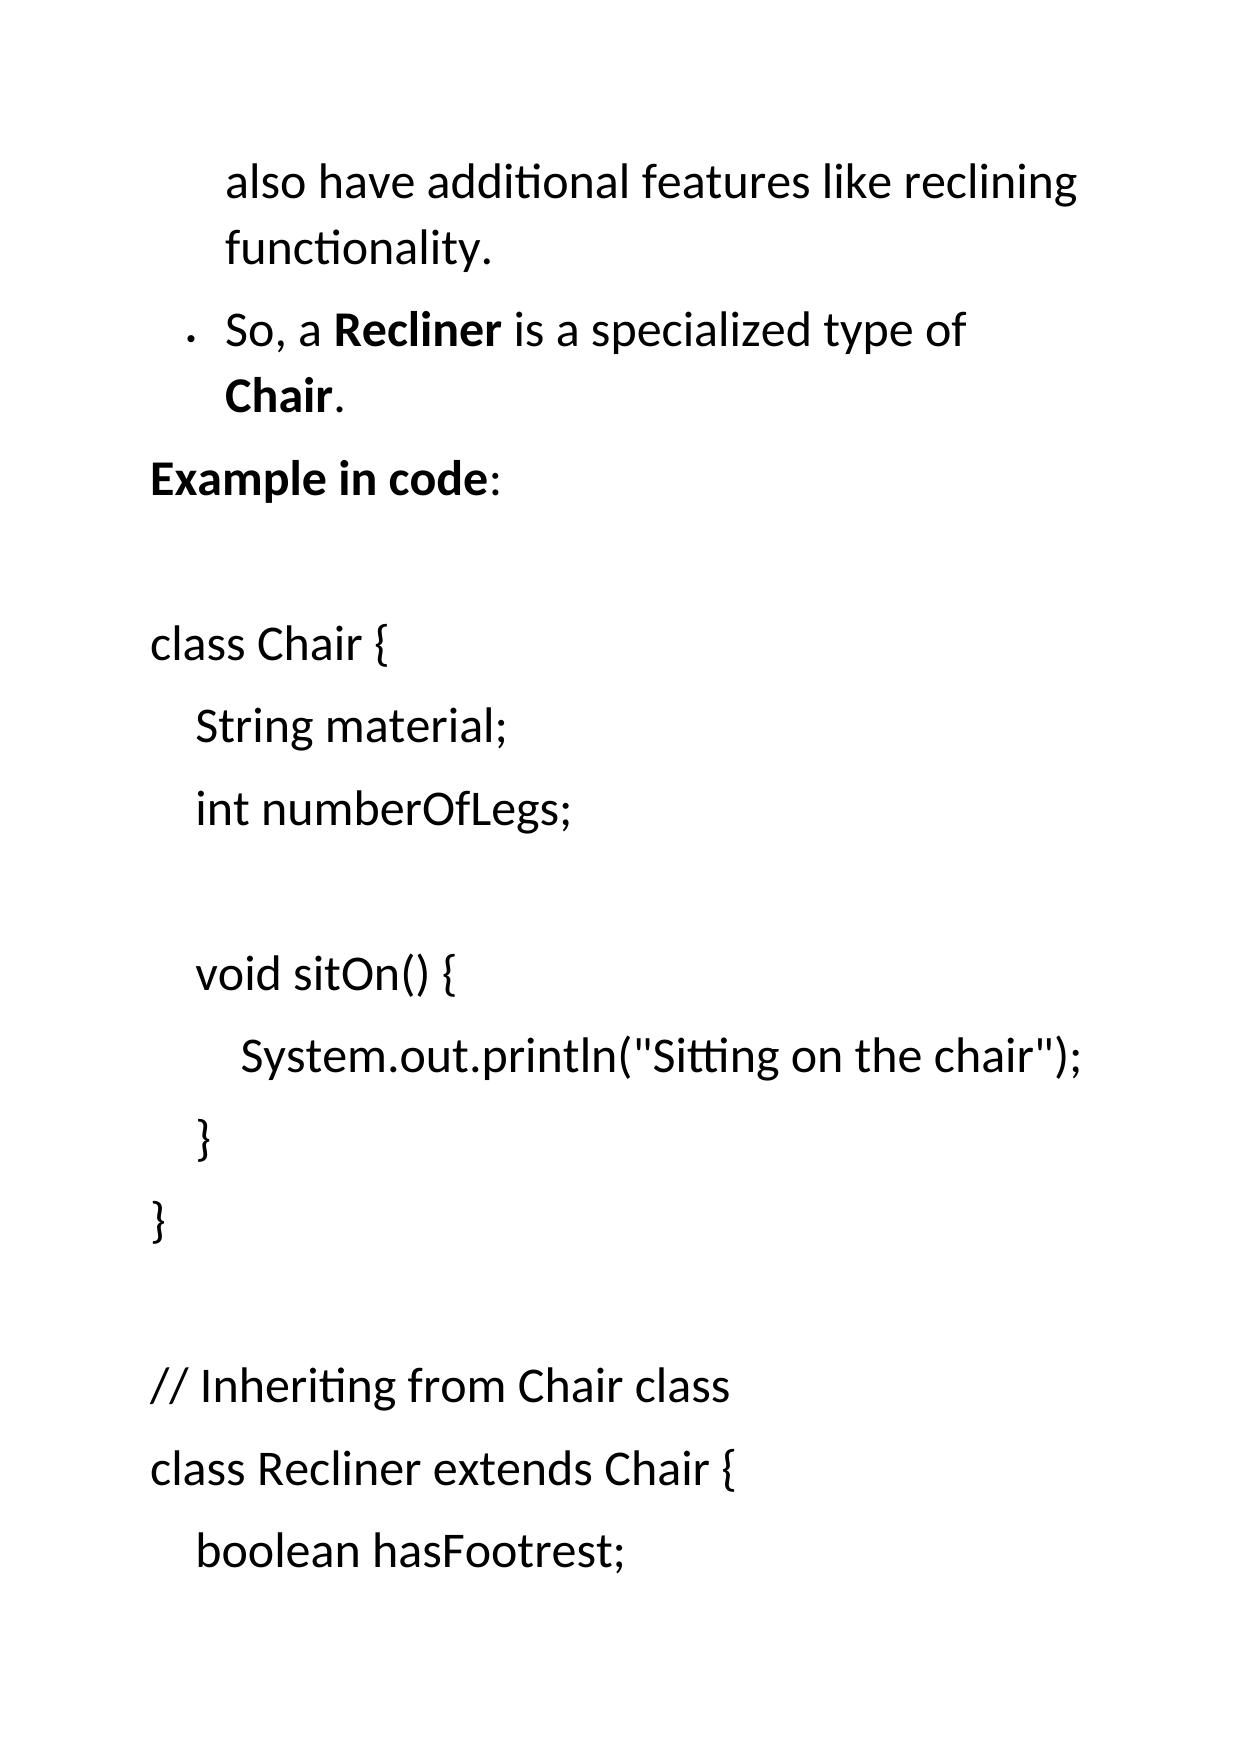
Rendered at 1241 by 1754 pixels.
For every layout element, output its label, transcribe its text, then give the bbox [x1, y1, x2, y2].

text void sitOn() { [150, 942, 1090, 1003]
text boolean hasFootrest; [150, 1519, 1090, 1580]
text // Inheriting from Chair class [150, 1354, 1090, 1415]
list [187, 150, 1090, 277]
text int numberOfLegs; [150, 777, 1090, 838]
text System.out.println("Sitting on the chair"); [150, 1024, 1090, 1085]
text Example in code: [150, 447, 1090, 508]
text class Chair { [150, 612, 1090, 673]
text String material; [150, 694, 1090, 755]
text class Recliner extends Chair { [150, 1437, 1090, 1498]
list So, a Recliner is a specialized type of Chair. [187, 298, 1090, 425]
text } [150, 1107, 1090, 1168]
text } [150, 1189, 1090, 1250]
